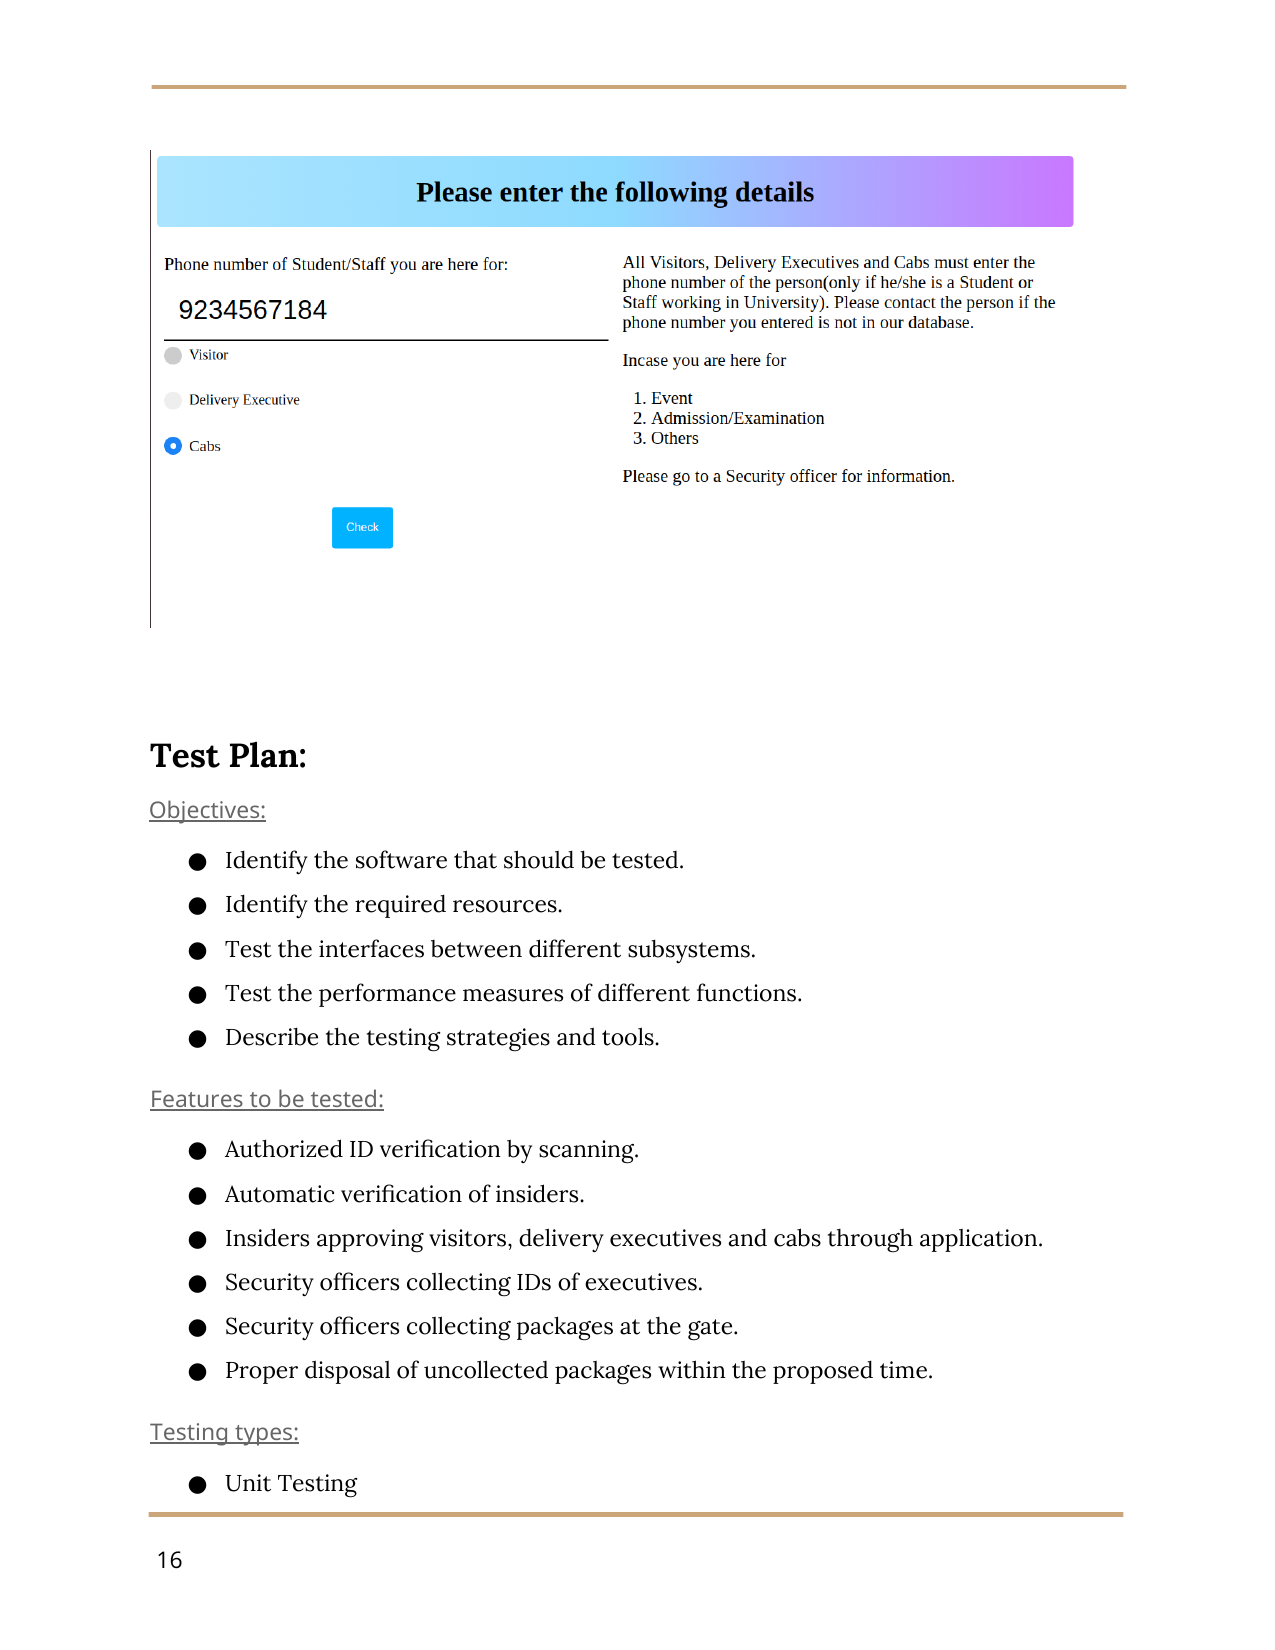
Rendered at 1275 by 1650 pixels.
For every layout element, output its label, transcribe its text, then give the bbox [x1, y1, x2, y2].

list Automatic verification of insiders. [187, 1179, 1125, 1208]
list Proper disposal of uncollected packages within the proposed time. [187, 1355, 1125, 1384]
list Security officers collecting IDs of executives. [187, 1267, 1125, 1296]
list Identify the required resources. [187, 890, 1125, 919]
picture [150, 150, 1079, 628]
list Insiders approving visitors, delivery executives and cabs through application. [187, 1223, 1125, 1252]
list Unit Testing [187, 1468, 1125, 1497]
picture [148, 1512, 1124, 1517]
list Security officers collecting packages at the gate. [187, 1311, 1125, 1341]
list Describe the testing strategies and tools. [187, 1022, 1125, 1051]
list Identify the software that should be tested. [187, 846, 1125, 875]
subtitle Features to be tested: [150, 1083, 1125, 1114]
subtitle Testing types: [150, 1416, 1125, 1447]
picture [151, 85, 1127, 89]
subtitle Test Plan: [150, 734, 1125, 777]
list Authorized ID verification by scanning. [187, 1135, 1125, 1164]
list Test the performance measures of different functions. [187, 978, 1125, 1007]
list Test the interfaces between different subsystems. [187, 934, 1125, 963]
subtitle Objectives: [148, 794, 1125, 825]
